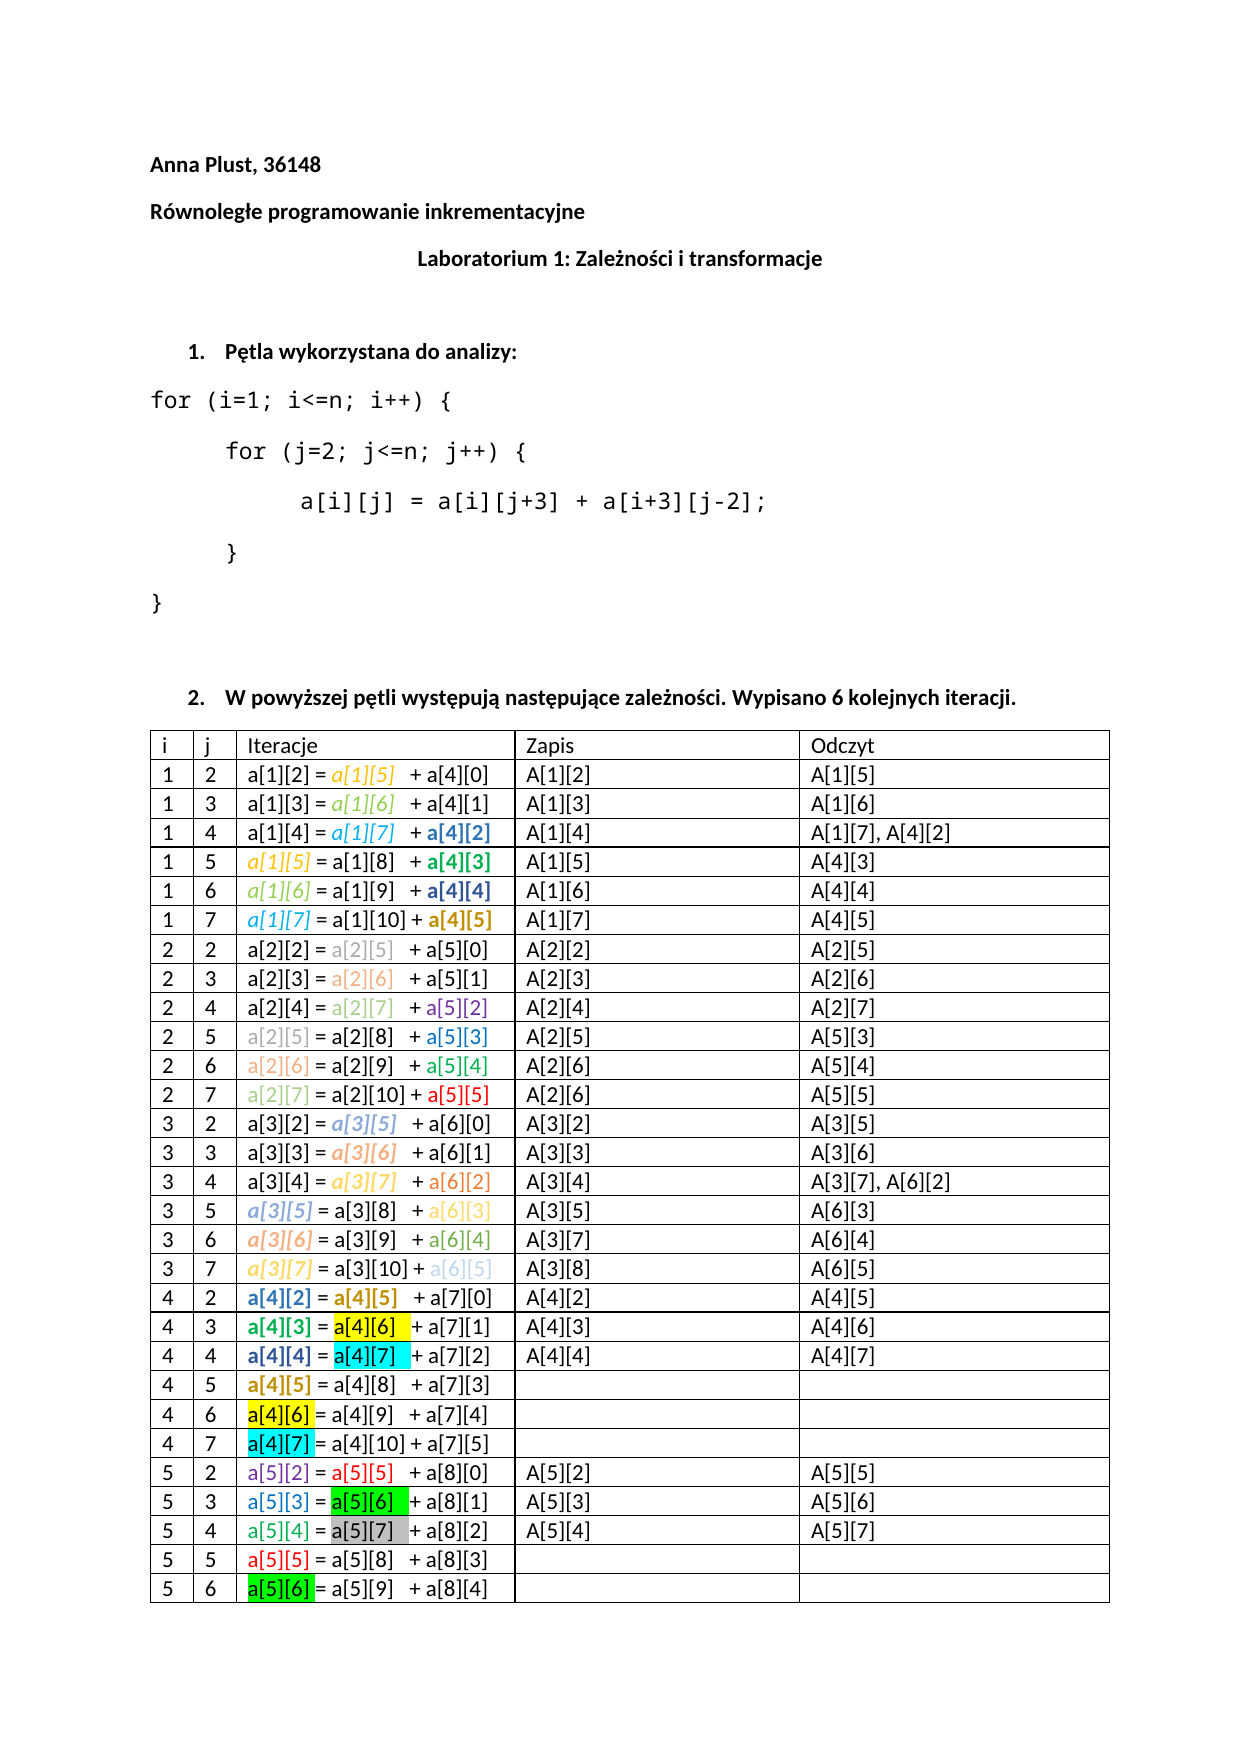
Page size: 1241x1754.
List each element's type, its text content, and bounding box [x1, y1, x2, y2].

table_cell A[3][6] [800, 1138, 1109, 1166]
table_cell 2 [194, 1284, 236, 1311]
table_cell A[4][3] [800, 848, 1109, 876]
table_cell [800, 1400, 1109, 1428]
table_cell A[2][7] [800, 993, 1109, 1021]
table_cell A[5][4] [516, 1516, 799, 1544]
table_cell a[4][2] = a[4][5] + a[7][0] [237, 1284, 514, 1311]
table_cell 2 [151, 935, 193, 963]
table_cell A[4][7] [800, 1342, 1109, 1369]
table_cell A[3][5] [800, 1109, 1109, 1137]
table_cell a[5][2] = a[5][5] + a[8][0] [237, 1458, 514, 1486]
table_cell 2 [151, 1080, 193, 1108]
table_cell a[1][3] = a[1][6] + a[4][1] [237, 789, 514, 817]
table_cell [516, 1400, 799, 1428]
table_cell A[5][6] [800, 1487, 1109, 1515]
table_cell 1 [151, 906, 193, 934]
table_cell a[2][6] = a[2][9] + a[5][4] [237, 1051, 514, 1079]
table_cell 4 [151, 1313, 193, 1341]
table_cell 3 [194, 789, 236, 817]
table_cell a[4][7] = a[4][10] + a[7][5] [315, 1429, 514, 1457]
table_cell 5 [151, 1458, 193, 1486]
table_cell a[5][6] = a[5][9] + a[8][4] [315, 1574, 514, 1602]
table_cell 1 [151, 848, 193, 876]
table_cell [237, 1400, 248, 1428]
table_cell 3 [151, 1254, 193, 1282]
table_cell 1 [151, 760, 193, 788]
table_cell a[3][6] = a[3][9] + a[6][4] [237, 1225, 514, 1253]
table_header Odczyt [800, 731, 1109, 759]
table_cell 1 [151, 877, 193, 904]
table_cell A[4][4] [800, 877, 1109, 904]
table_cell A[2][4] [516, 993, 799, 1021]
table_cell 5 [151, 1574, 193, 1602]
table_cell A[5][3] [516, 1487, 799, 1515]
table_cell a[5][4] = a[5][7] + a[8][2] [409, 1516, 514, 1544]
table_cell a[4][6] = a[4][9] + a[7][4] [315, 1400, 514, 1428]
table_cell 5 [194, 1196, 236, 1224]
text a[i][j] = a[i][j+3] + a[i+3][j-2]; [225, 485, 1090, 516]
table_cell A[2][5] [800, 935, 1109, 963]
table_cell a[4][4] = a[4][7] + a[7][2] [411, 1342, 514, 1369]
table_cell a[4][3] = a[4][6] + a[7][1] [411, 1313, 514, 1341]
table_cell a[2][4] = a[2][7] + a[5][2] [237, 993, 514, 1021]
table_cell a[1][6] = a[1][9] + a[4][4] [237, 877, 514, 904]
table_cell 6 [194, 877, 236, 904]
table_cell A[3][2] [516, 1109, 799, 1137]
table_cell a[4][4] = a[4][7] + a[7][2] [237, 1342, 334, 1369]
table_cell A[1][6] [800, 789, 1109, 817]
table_cell 4 [151, 1284, 193, 1311]
table_cell a[1][7] = a[1][10] + a[4][5] [237, 906, 514, 934]
table_cell 2 [194, 1458, 236, 1486]
table_cell 4 [151, 1371, 193, 1399]
table_cell 4 [194, 819, 236, 846]
table_cell A[2][3] [516, 964, 799, 992]
table_cell 5 [151, 1487, 193, 1515]
table_cell A[3][8] [516, 1254, 799, 1282]
table_cell a[3][4] = a[3][7] + a[6][2] [237, 1167, 514, 1195]
text } [150, 586, 1090, 617]
table_cell a[5][5] = a[5][8] + a[8][3] [237, 1545, 514, 1573]
table_cell 4 [194, 1167, 236, 1195]
table_cell A[5][2] [516, 1458, 799, 1486]
table_cell [516, 1371, 799, 1399]
list W powyższej pętli występują następujące zależności. Wypisano 6 kolejnych iteracji. [187, 683, 1090, 711]
table_cell A[3][5] [516, 1196, 799, 1224]
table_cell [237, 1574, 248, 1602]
table_cell a[3][2] = a[3][5] + a[6][0] [237, 1109, 514, 1137]
table_cell A[6][5] [800, 1254, 1109, 1282]
table_cell 5 [194, 1545, 236, 1573]
table_cell 7 [194, 1254, 236, 1282]
table_cell 5 [194, 1022, 236, 1050]
table_cell A[1][6] [516, 877, 799, 904]
table_cell A[1][3] [516, 789, 799, 817]
table_cell A[1][2] [516, 760, 799, 788]
table_cell A[1][7], A[4][2] [800, 819, 1109, 846]
table_cell 3 [151, 1138, 193, 1166]
table_cell A[5][5] [800, 1080, 1109, 1108]
table_cell 2 [151, 1022, 193, 1050]
table_cell [516, 1429, 799, 1457]
table_header Iteracje [237, 731, 514, 759]
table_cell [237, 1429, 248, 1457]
table_cell a[3][7] = a[3][10] + a[6][5] [237, 1254, 514, 1282]
table_cell 4 [151, 1400, 193, 1428]
table_cell a[4][5] = a[4][8] + a[7][3] [237, 1371, 514, 1399]
table_cell A[1][4] [516, 819, 799, 846]
table_cell 2 [151, 1051, 193, 1079]
table_cell A[4][2] [516, 1284, 799, 1311]
table_cell 3 [151, 1167, 193, 1195]
table_cell A[4][5] [800, 906, 1109, 934]
table_cell A[4][3] [516, 1313, 799, 1341]
table_cell 6 [194, 1225, 236, 1253]
table_cell a[1][5] = a[1][8] + a[4][3] [237, 848, 514, 876]
table_cell 7 [194, 906, 236, 934]
table_cell 7 [194, 1080, 236, 1108]
table_cell 1 [151, 789, 193, 817]
table_header Zapis [516, 731, 799, 759]
table_cell A[6][3] [800, 1196, 1109, 1224]
text for (i=1; i<=n; i++) { [150, 384, 1090, 416]
table_cell A[4][5] [800, 1284, 1109, 1311]
table_cell 3 [194, 1313, 236, 1341]
table_cell 4 [194, 1342, 236, 1369]
table_cell 3 [151, 1225, 193, 1253]
table_cell a[5][4] = a[5][7] + a[8][2] [237, 1516, 331, 1544]
table_cell a[5][3] = a[5][6] + a[8][1] [409, 1487, 514, 1515]
table_cell [516, 1574, 799, 1602]
table_cell 2 [194, 760, 236, 788]
table_cell 2 [194, 935, 236, 963]
table_cell A[5][3] [800, 1022, 1109, 1050]
text Równoległe programowanie inkrementacyjne [150, 197, 1090, 225]
table_cell A[1][7] [516, 906, 799, 934]
table_cell a[3][3] = a[3][6] + a[6][1] [237, 1138, 514, 1166]
table_cell 2 [151, 993, 193, 1021]
table_cell A[3][3] [516, 1138, 799, 1166]
table_cell 4 [194, 1516, 236, 1544]
table_cell a[2][3] = a[2][6] + a[5][1] [237, 964, 514, 992]
table_cell 3 [151, 1196, 193, 1224]
table_cell 4 [194, 993, 236, 1021]
table_cell 6 [194, 1400, 236, 1428]
table_cell 3 [194, 1487, 236, 1515]
text for (j=2; j<=n; j++) { [225, 435, 1090, 466]
table_cell a[5][3] = a[5][6] + a[8][1] [237, 1487, 331, 1515]
table_cell 5 [151, 1545, 193, 1573]
table_cell A[5][4] [800, 1051, 1109, 1079]
table_cell [800, 1429, 1109, 1457]
table_cell 3 [194, 964, 236, 992]
text Laboratorium 1: Zależności i transformacje [150, 244, 1090, 272]
table_cell A[2][2] [516, 935, 799, 963]
table_cell a[2][2] = a[2][5] + a[5][0] [237, 935, 514, 963]
table_cell 1 [151, 819, 193, 846]
list Pętla wykorzystana do analizy: [187, 337, 1090, 366]
table_cell 3 [151, 1109, 193, 1137]
table_cell A[5][7] [800, 1516, 1109, 1544]
table_cell A[3][4] [516, 1167, 799, 1195]
table_cell A[1][5] [516, 848, 799, 876]
table_cell a[1][2] = a[1][5] + a[4][0] [237, 760, 514, 788]
table_cell a[3][5] = a[3][8] + a[6][3] [237, 1196, 514, 1224]
table_cell A[2][6] [516, 1051, 799, 1079]
table_cell 2 [151, 964, 193, 992]
text Anna Plust, 36148 [150, 150, 1090, 178]
table_cell a[2][7] = a[2][10] + a[5][5] [237, 1080, 514, 1108]
table_cell 5 [194, 1371, 236, 1399]
table_cell A[5][5] [800, 1458, 1109, 1486]
table_cell A[4][6] [800, 1313, 1109, 1341]
table_cell A[3][7], A[6][2] [800, 1167, 1109, 1195]
table_cell a[4][3] = a[4][6] + a[7][1] [237, 1313, 334, 1341]
table_cell A[2][6] [516, 1080, 799, 1108]
table_cell 5 [151, 1516, 193, 1544]
table_cell [800, 1545, 1109, 1573]
table_cell A[2][5] [516, 1022, 799, 1050]
table_header i [151, 731, 193, 759]
table_cell [800, 1371, 1109, 1399]
table_cell a[2][5] = a[2][8] + a[5][3] [237, 1022, 514, 1050]
table_cell a[1][4] = a[1][7] + a[4][2] [237, 819, 514, 846]
table_cell 3 [194, 1138, 236, 1166]
table_cell [800, 1574, 1109, 1602]
table_cell A[4][4] [516, 1342, 799, 1369]
table_cell 7 [194, 1429, 236, 1457]
table_cell A[6][4] [800, 1225, 1109, 1253]
table_cell A[1][5] [800, 760, 1109, 788]
text } [150, 536, 1090, 567]
table_cell 6 [194, 1574, 236, 1602]
table_cell 4 [151, 1342, 193, 1369]
table_cell 5 [194, 848, 236, 876]
table_cell 2 [194, 1109, 236, 1137]
table_cell 4 [151, 1429, 193, 1457]
table_cell 6 [194, 1051, 236, 1079]
table_cell [516, 1545, 799, 1573]
table_cell A[3][7] [516, 1225, 799, 1253]
table_header j [194, 731, 236, 759]
table_cell A[2][6] [800, 964, 1109, 992]
